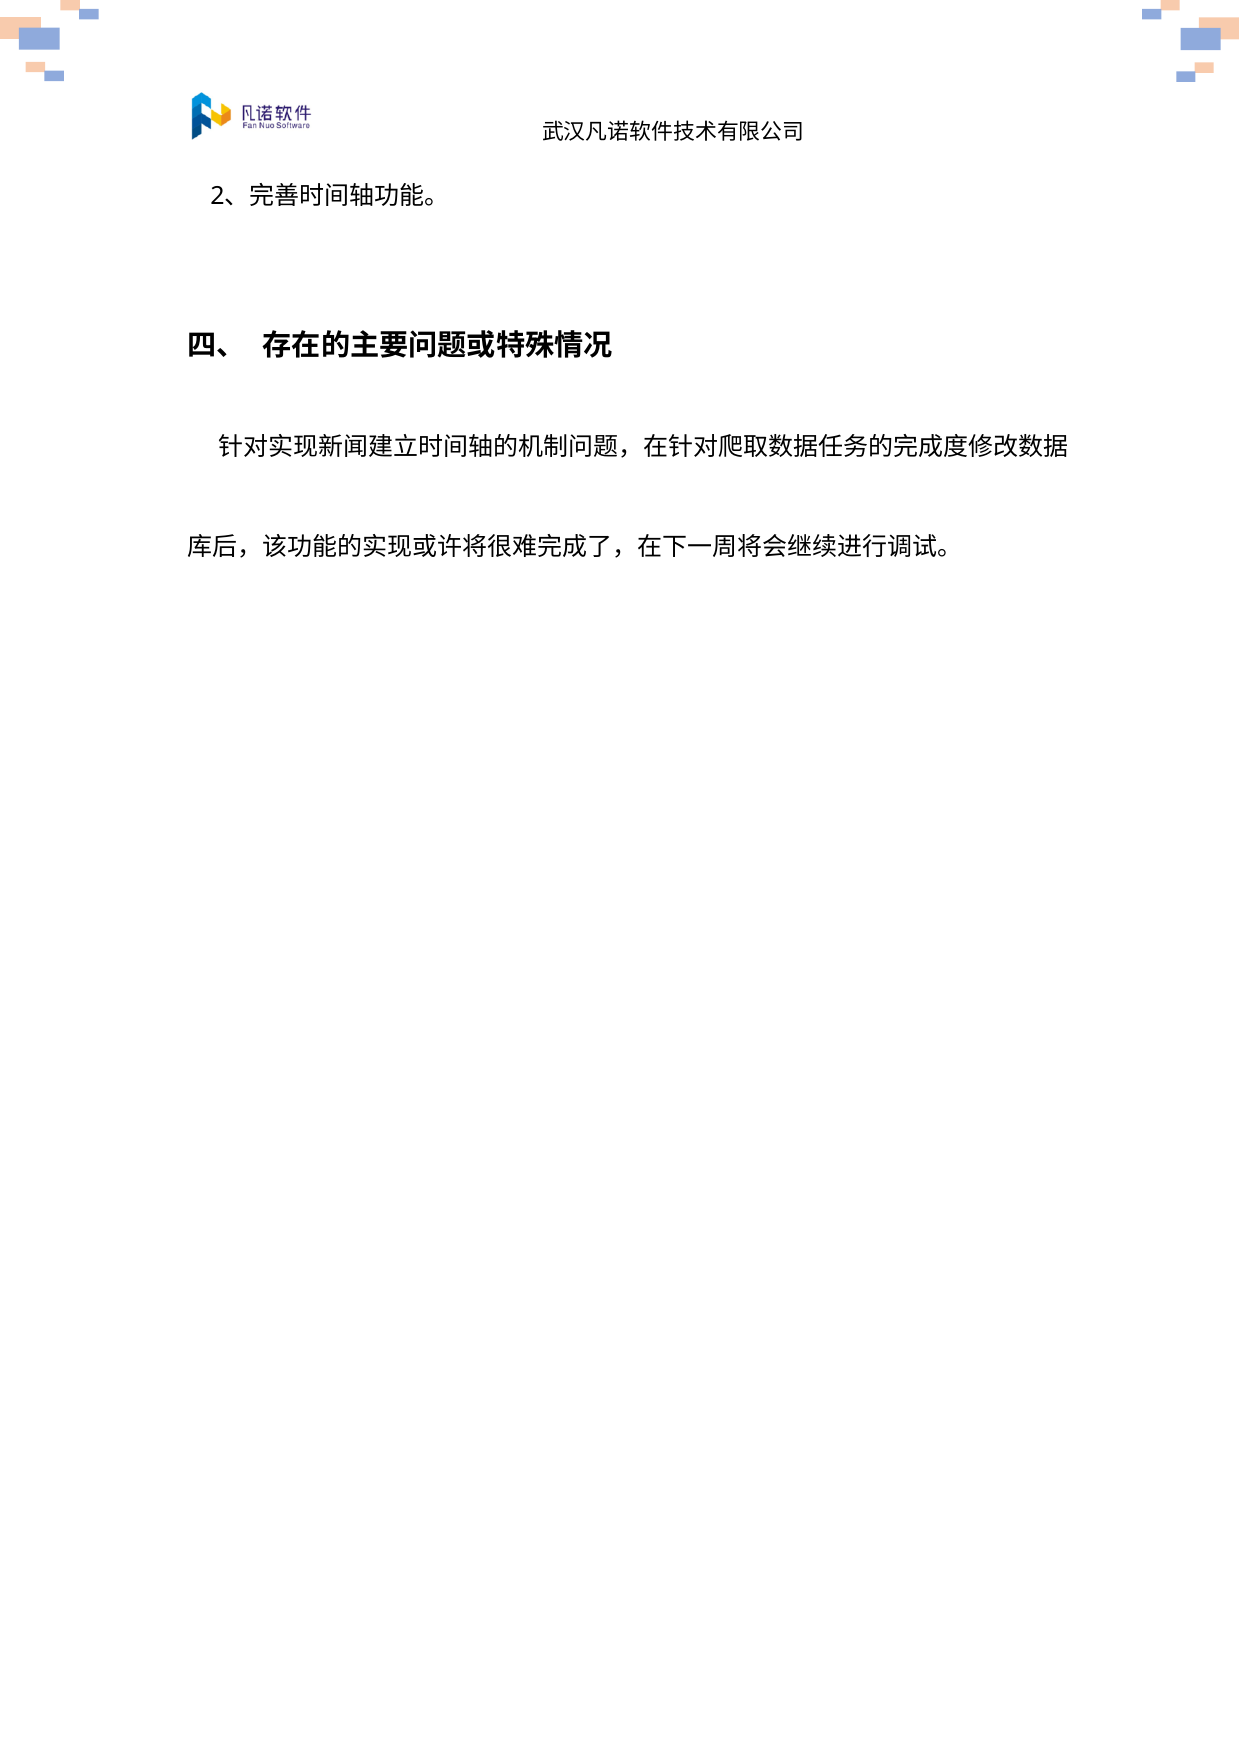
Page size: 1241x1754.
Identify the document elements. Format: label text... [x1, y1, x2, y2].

picture [187, 90, 314, 140]
list 存在的主要问题或特殊情况 [187, 310, 1085, 375]
list 针对实现新闻建立时间轴的机制问题，在针对爬取数据任务的完成度修改数据库后，该功能的实现或许将很难完成了，在下一周将会继续进行调试。 [187, 412, 1085, 575]
text 2、完善时间轴功能。 [210, 161, 1085, 226]
